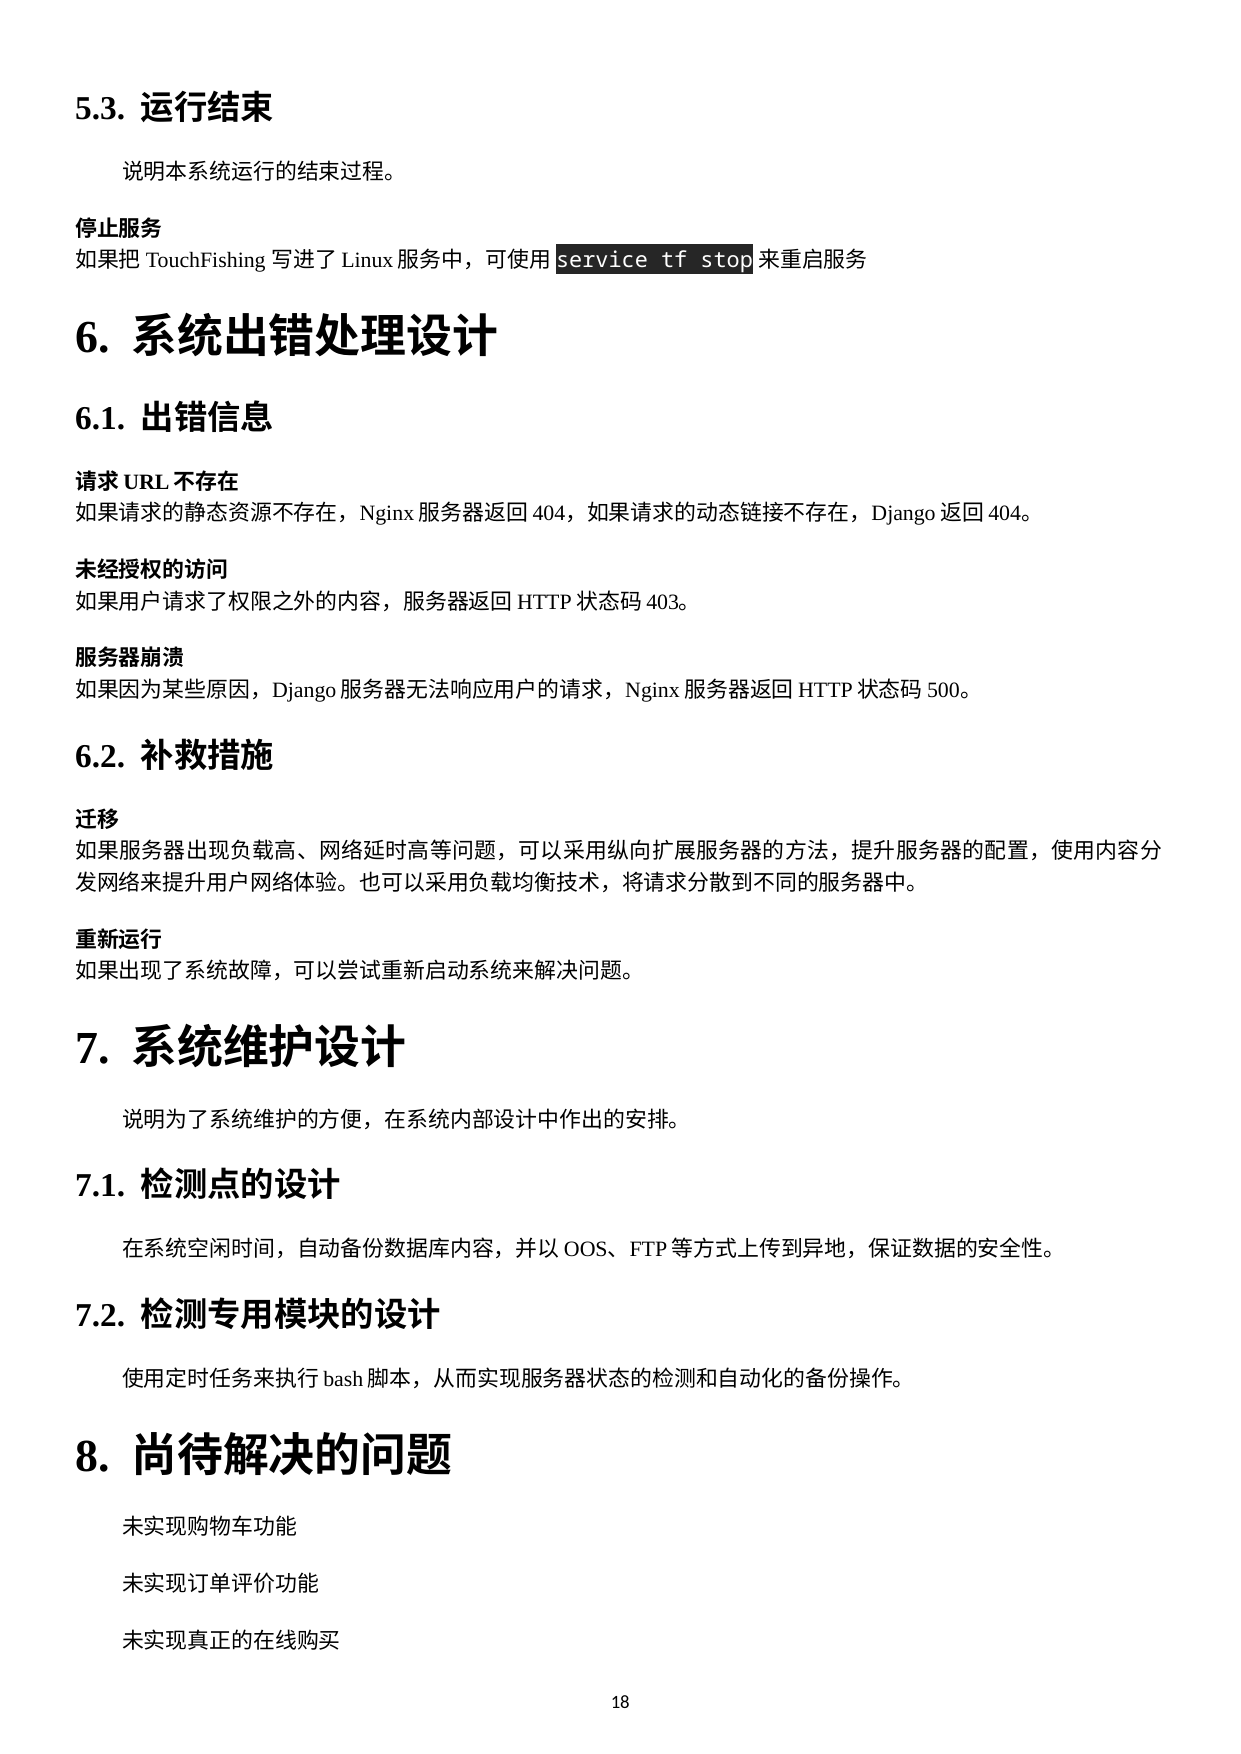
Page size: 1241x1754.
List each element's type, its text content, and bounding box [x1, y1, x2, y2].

subtitle 系统维护设计 [75, 1010, 1165, 1077]
subtitle 系统出错处理设计 [75, 299, 1165, 365]
text 说明本系统运行的结束过程。 [75, 154, 1165, 186]
subtitle 出错信息 [75, 390, 1165, 439]
text 停止服务 [75, 211, 1165, 242]
subtitle 尚待解决的问题 [75, 1418, 1165, 1484]
text 未实现购物车功能 [75, 1509, 1165, 1541]
text 在系统空闲时间，自动备份数据库内容，并以OOS、FTP等方式上传到异地，保证数据的安全性。 [75, 1231, 1165, 1263]
text 未实现真正的在线购买 [75, 1623, 1165, 1654]
subtitle 检测专用模块的设计 [75, 1288, 1165, 1336]
text 如果因为某些原因，Django服务器无法响应用户的请求，Nginx服务器返回HTTP状态码500。 [75, 672, 1165, 704]
text 如果用户请求了权限之外的内容，服务器返回HTTP状态码403。 [75, 584, 1165, 615]
text 如果把 TouchFishing 写进了Linux服务中，可使用 service tf stop 来重启服务 [75, 242, 1165, 274]
text 重新运行 [75, 922, 1165, 953]
subtitle 检测点的设计 [75, 1158, 1165, 1206]
text 如果出现了系统故障，可以尝试重新启动系统来解决问题。 [75, 953, 1165, 985]
text 如果服务器出现负载高、网络延时高等问题，可以采用纵向扩展服务器的方法，提升服务器的配置，使用内容分发网络来提升用户网络体验。也可以采用负载均衡技术，将请求分散到不同的服务器中。 [75, 833, 1165, 897]
subtitle 补救措施 [75, 729, 1165, 777]
text 未经授权的访问 [75, 552, 1165, 584]
text 说明为了系统维护的方便，在系统内部设计中作出的安排。 [75, 1102, 1165, 1133]
text 如果请求的静态资源不存在，Nginx服务器返回404，如果请求的动态链接不存在，Django返回404。 [75, 495, 1165, 527]
text 使用定时任务来执行bash脚本，从而实现服务器状态的检测和自动化的备份操作。 [75, 1361, 1165, 1393]
text 服务器崩溃 [75, 640, 1165, 672]
subtitle 运行结束 [75, 81, 1165, 129]
text 未实现订单评价功能 [75, 1566, 1165, 1598]
text 迁移 [75, 802, 1165, 833]
text 请求URL不存在 [75, 464, 1165, 495]
